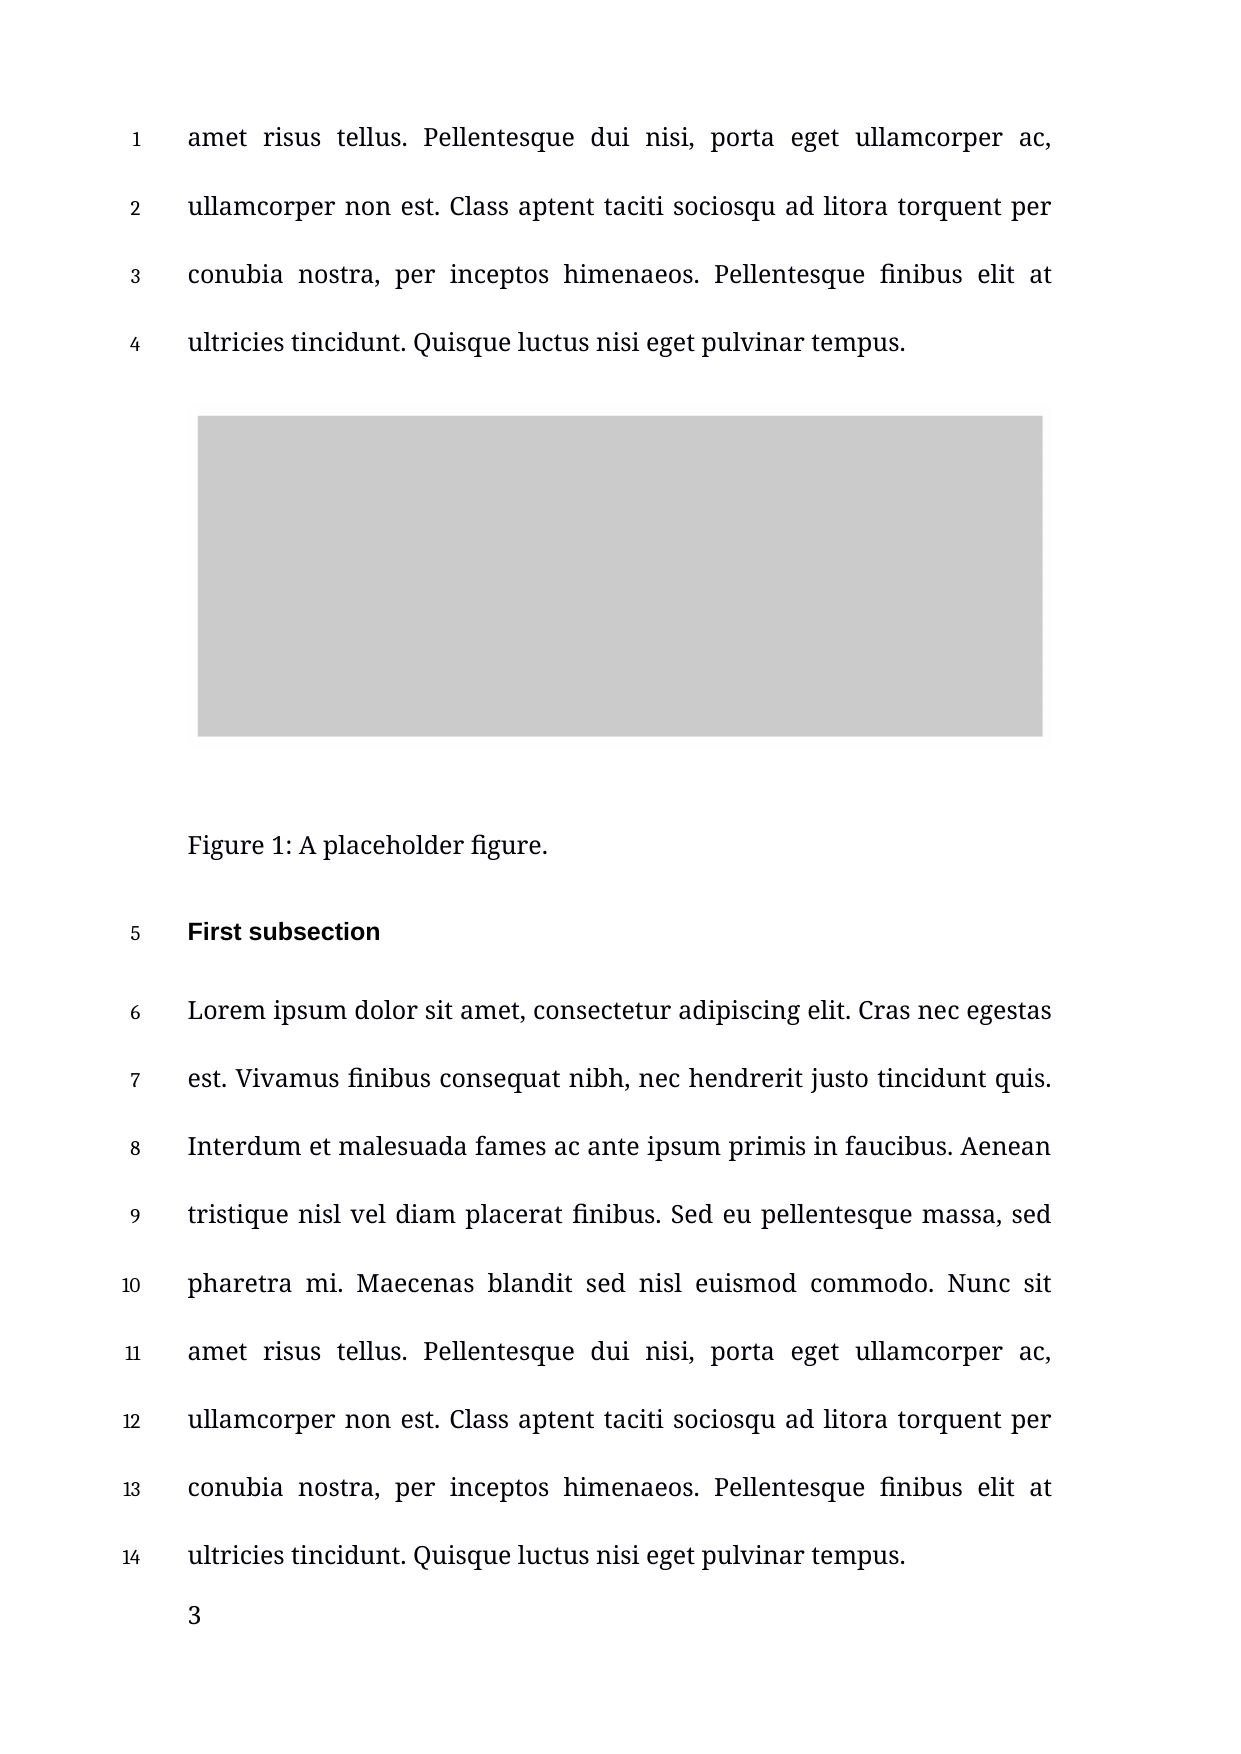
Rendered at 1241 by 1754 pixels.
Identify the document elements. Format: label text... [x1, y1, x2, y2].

picture [187, 405, 1053, 747]
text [187, 120, 1053, 358]
text Figure 1: A placeholder figure. [187, 747, 1053, 862]
subtitle First subsection [187, 916, 1053, 945]
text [187, 993, 1053, 1572]
